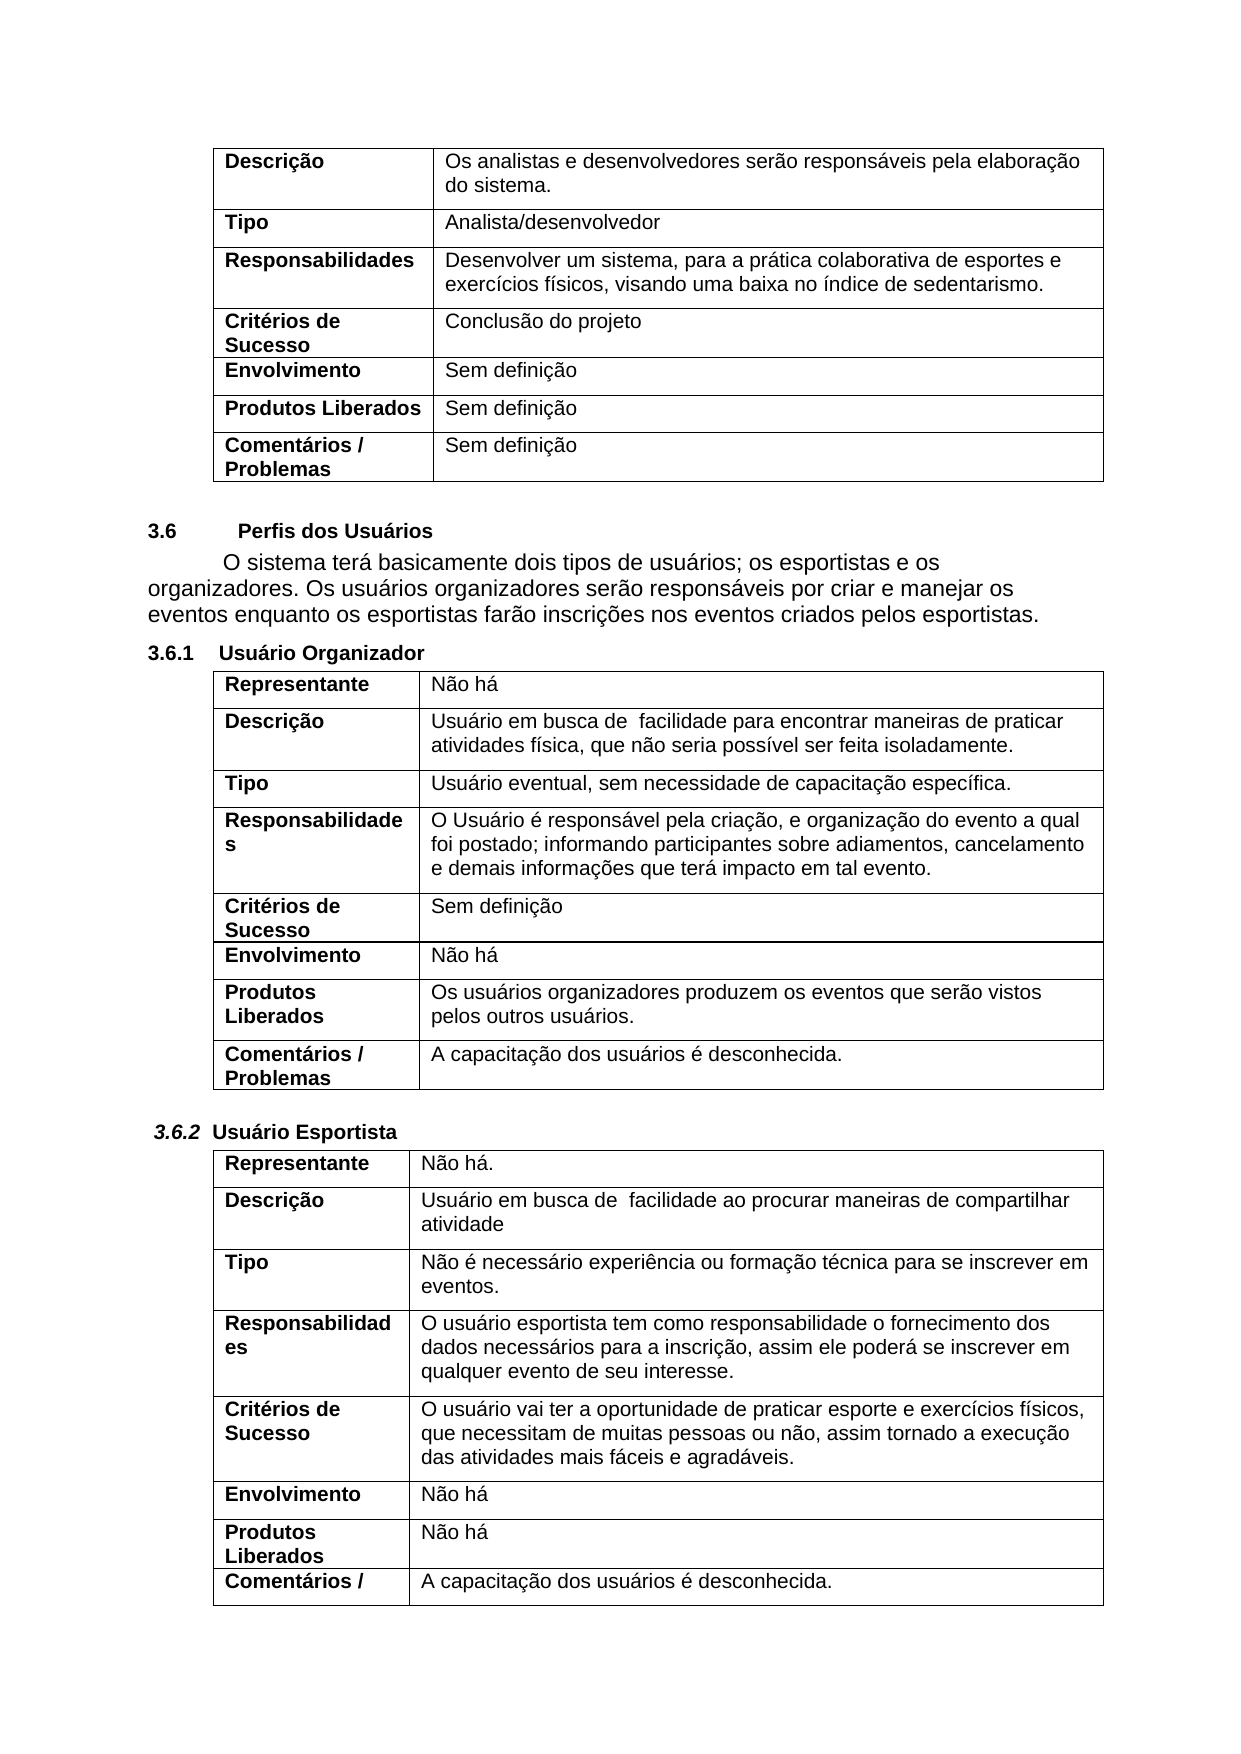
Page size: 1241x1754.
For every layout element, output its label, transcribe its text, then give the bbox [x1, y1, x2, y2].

table_cell Tipo [214, 1250, 409, 1310]
table_header Não há [420, 672, 1103, 708]
table_cell O Usuário é responsável pela criação, e organização do evento a qual foi postado; informando participantes sobre adiamentos, cancelamento e demais informações que terá impacto em tal evento. [420, 808, 1103, 892]
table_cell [214, 1569, 409, 1605]
table_cell Envolvimento [214, 358, 433, 394]
table_cell Os usuários organizadores produzem os eventos que serão vistos pelos outros usuários. [420, 980, 1103, 1040]
table_cell Responsabilidades [214, 248, 433, 308]
table_cell Sem definição [434, 358, 1103, 394]
table_cell Usuário em busca de facilidade ao procurar maneiras de compartilhar atividade [410, 1188, 1103, 1249]
table_cell Usuário em busca de facilidade para encontrar maneiras de praticar atividades física, que não seria possível ser feita isoladamente. [420, 709, 1103, 769]
table_cell O usuário esportista tem como responsabilidade o fornecimento dos dados necessários para a inscrição, assim ele poderá se inscrever em qualquer evento de seu interesse. [410, 1311, 1103, 1396]
table_cell Descrição [214, 1188, 409, 1249]
table_cell Critérios de Sucesso [214, 309, 433, 357]
table_cell Não há [410, 1482, 1103, 1518]
text O sistema terá basicamente dois tipos de usuários; os esportistas e os organizadores. Os usuários organizadores serão responsáveis por criar e manejar os eventos enquanto os esportistas farão inscrições nos eventos criados pelos esportistas. [148, 549, 1092, 628]
table_cell Envolvimento [214, 1482, 409, 1518]
table_cell Critérios de Sucesso [214, 1397, 409, 1481]
table_cell O usuário vai ter a oportunidade de praticar esporte e exercícios físicos, que necessitam de muitas pessoas ou não, assim tornado a execução das atividades mais fáceis e agradáveis. [410, 1397, 1103, 1481]
table_cell Produtos Liberados [214, 396, 433, 432]
table_cell Responsabilidades [214, 808, 419, 892]
table_cell Produtos Liberados [214, 1520, 409, 1567]
table_cell Descrição [214, 709, 419, 769]
table_cell Não há [410, 1520, 1103, 1567]
table_cell Tipo [214, 210, 433, 247]
table_cell Conclusão do projeto [434, 309, 1103, 357]
table_cell Sem definição [434, 396, 1103, 432]
text 3.6.2 Usuário Esportista [148, 1119, 1092, 1143]
table_cell Comentários / Problemas [214, 1041, 419, 1089]
table_cell Analista/desenvolvedor [434, 210, 1103, 247]
table_cell Não é necessário experiência ou formação técnica para se inscrever em eventos. [410, 1250, 1103, 1310]
table_cell Sem definição [434, 433, 1103, 481]
table_header Representante [214, 1151, 409, 1187]
table_cell Desenvolver um sistema, para a prática colaborativa de esportes e exercícios físicos, visando uma baixa no índice de sedentarismo. [434, 248, 1103, 308]
table_header Representante [214, 672, 419, 708]
table_cell Não há [420, 943, 1103, 979]
table_cell Critérios de Sucesso [214, 894, 419, 941]
table_cell Os analistas e desenvolvedores serão responsáveis pela elaboração do sistema. [434, 149, 1103, 209]
text 3.6 Perfis dos Usuários [148, 518, 1092, 542]
table_header Não há. [410, 1151, 1103, 1187]
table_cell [410, 1569, 1103, 1605]
table_cell Envolvimento [214, 943, 419, 979]
table_cell Sem definição [420, 894, 1103, 941]
table_cell Responsabilidades [214, 1311, 409, 1396]
table_cell Descrição [214, 149, 433, 209]
text 3.6.1 Usuário Organizador [148, 640, 1092, 664]
table_cell Tipo [214, 771, 419, 807]
table_cell Comentários / Problemas [214, 433, 433, 481]
table_cell A capacitação dos usuários é desconhecida. [420, 1041, 1103, 1089]
table_cell Usuário eventual, sem necessidade de capacitação específica. [420, 771, 1103, 807]
table_cell Produtos Liberados [214, 980, 419, 1040]
